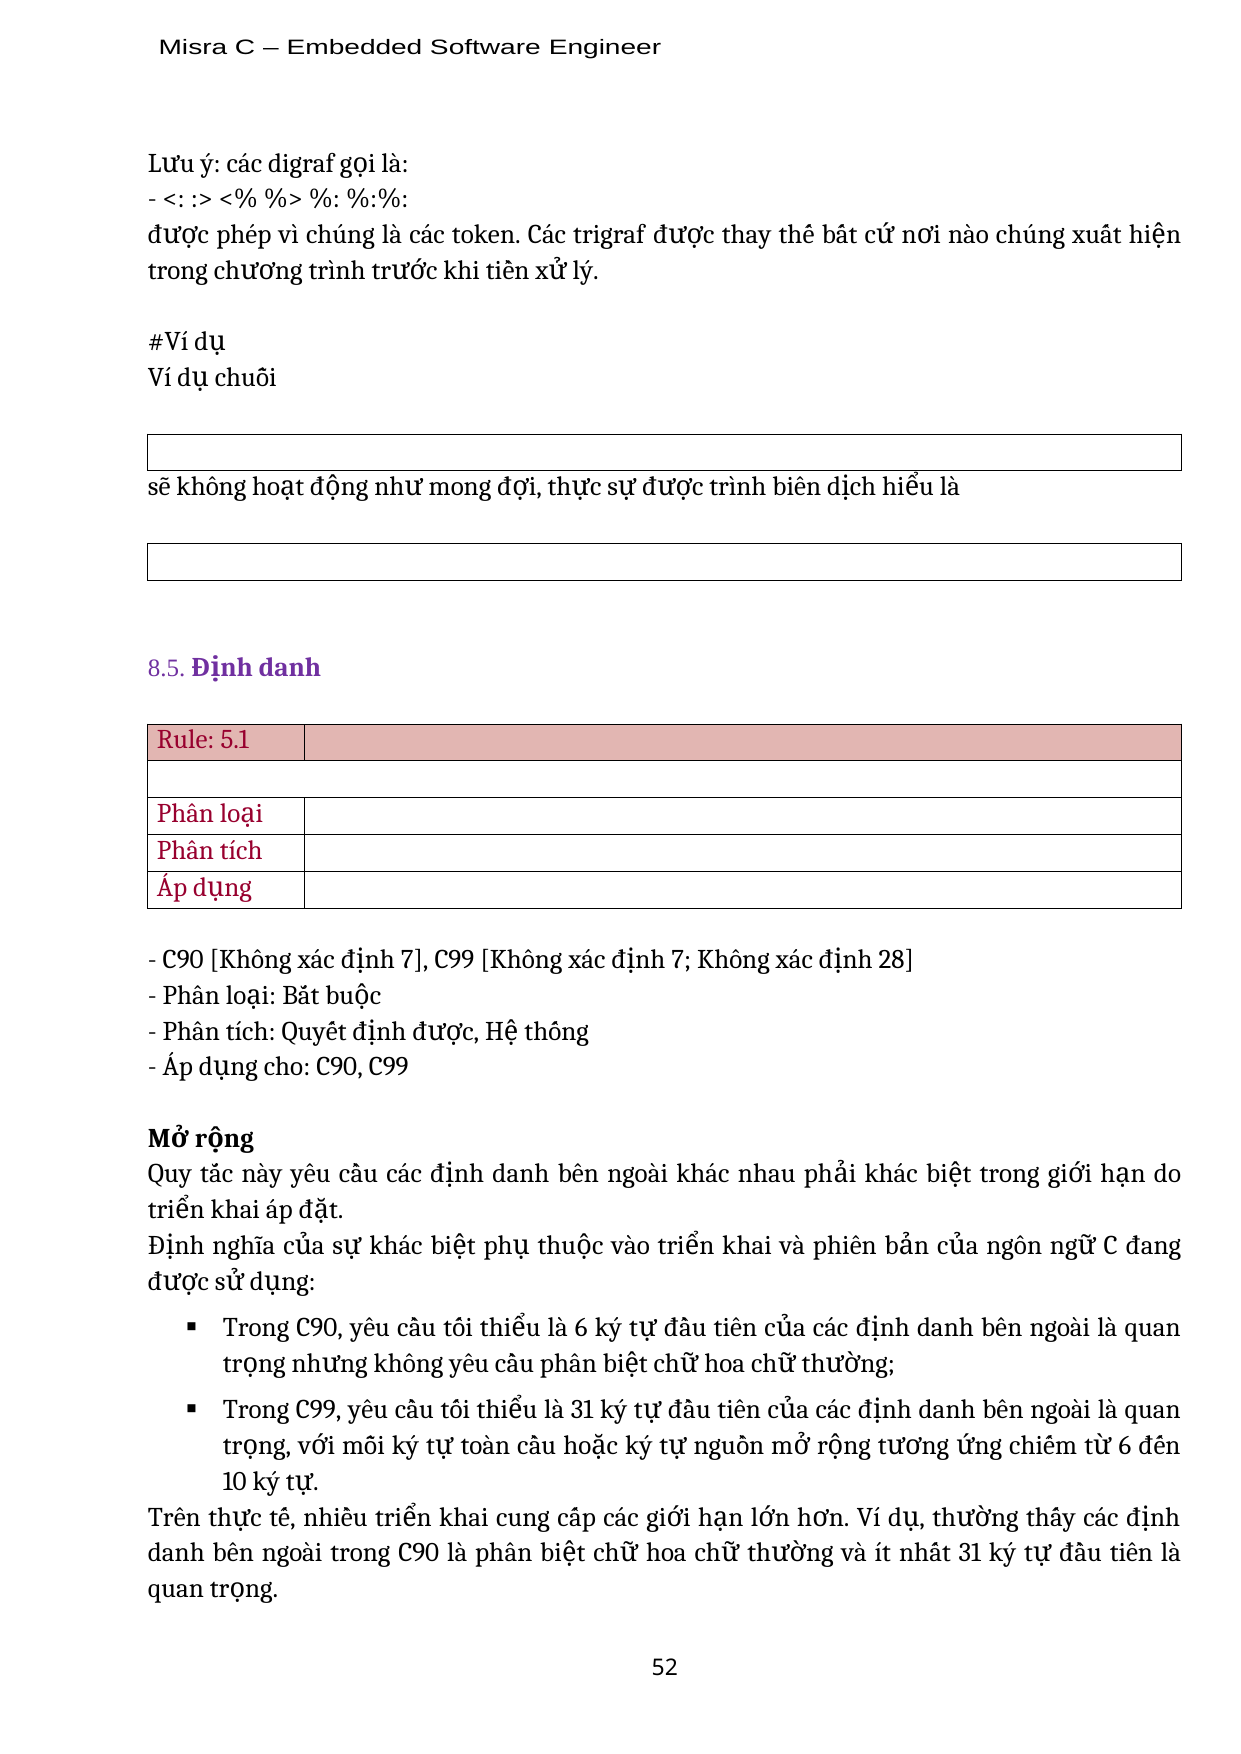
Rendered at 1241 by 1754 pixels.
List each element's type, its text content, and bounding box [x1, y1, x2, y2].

text Quy tắc này yêu cầu các định danh bên ngoài khác nhau phải khác biệt trong giới hạn do triển khai áp đặt. [148, 1158, 1181, 1225]
text Lưu ý: các digraf gọi là: [148, 148, 1181, 179]
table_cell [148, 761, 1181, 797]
text Trên thực tế, nhiều triển khai cung cấp các giới hạn lớn hơn. Ví dụ, thường thấy các định danh bên ngoài trong C90 là phân biệt chữ hoa chữ thường và ít nhất 31 ký tự đầu tiên là quan trọng. [148, 1502, 1181, 1604]
text - Áp dụng cho: C90, C99 [148, 1051, 1181, 1082]
text - <: :> <% %> %: %:%: [148, 183, 1181, 214]
list Trong C90, yêu cầu tối thiểu là 6 ký tự đầu tiên của các định danh bên ngoài là quan trọng nhưng không yêu cầu phân biệt chữ hoa chữ thường; [185, 1312, 1181, 1379]
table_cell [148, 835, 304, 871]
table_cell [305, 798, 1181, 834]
list Trong C99, yêu cầu tối thiểu là 31 ký tự đầu tiên của các định danh bên ngoài là quan trọng, với mỗi ký tự toàn cầu hoặc ký tự nguồn mở rộng tương ứng chiếm từ 6 đến 10 ký tự. [185, 1394, 1181, 1497]
text #Ví dụ [148, 326, 1181, 357]
text Mở rộng [148, 1123, 1181, 1154]
text - C90 [Không xác định 7], C99 [Không xác định 7; Không xác định 28] [148, 944, 1181, 975]
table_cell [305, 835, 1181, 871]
text được phép vì chúng là các token. Các trigraf được thay thế bất cứ nơi nào chúng xuất hiện trong chương trình trước khi tiền xử lý. [148, 219, 1181, 286]
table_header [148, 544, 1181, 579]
text - Phân tích: Quyết định được, Hệ thống [148, 1016, 1181, 1047]
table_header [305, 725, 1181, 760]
subtitle Định danh [148, 652, 1181, 683]
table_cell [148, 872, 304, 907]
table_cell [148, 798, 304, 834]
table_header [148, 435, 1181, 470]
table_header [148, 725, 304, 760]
text - Phân loại: Bắt buộc [148, 980, 1181, 1011]
text Ví dụ chuỗi [148, 362, 1181, 393]
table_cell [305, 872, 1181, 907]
text sẽ không hoạt động như mong đợi, thực sự được trình biên dịch hiểu là [148, 471, 1181, 502]
text Định nghĩa của sự khác biệt phụ thuộc vào triển khai và phiên bản của ngôn ngữ C đang được sử dụng: [148, 1230, 1181, 1297]
